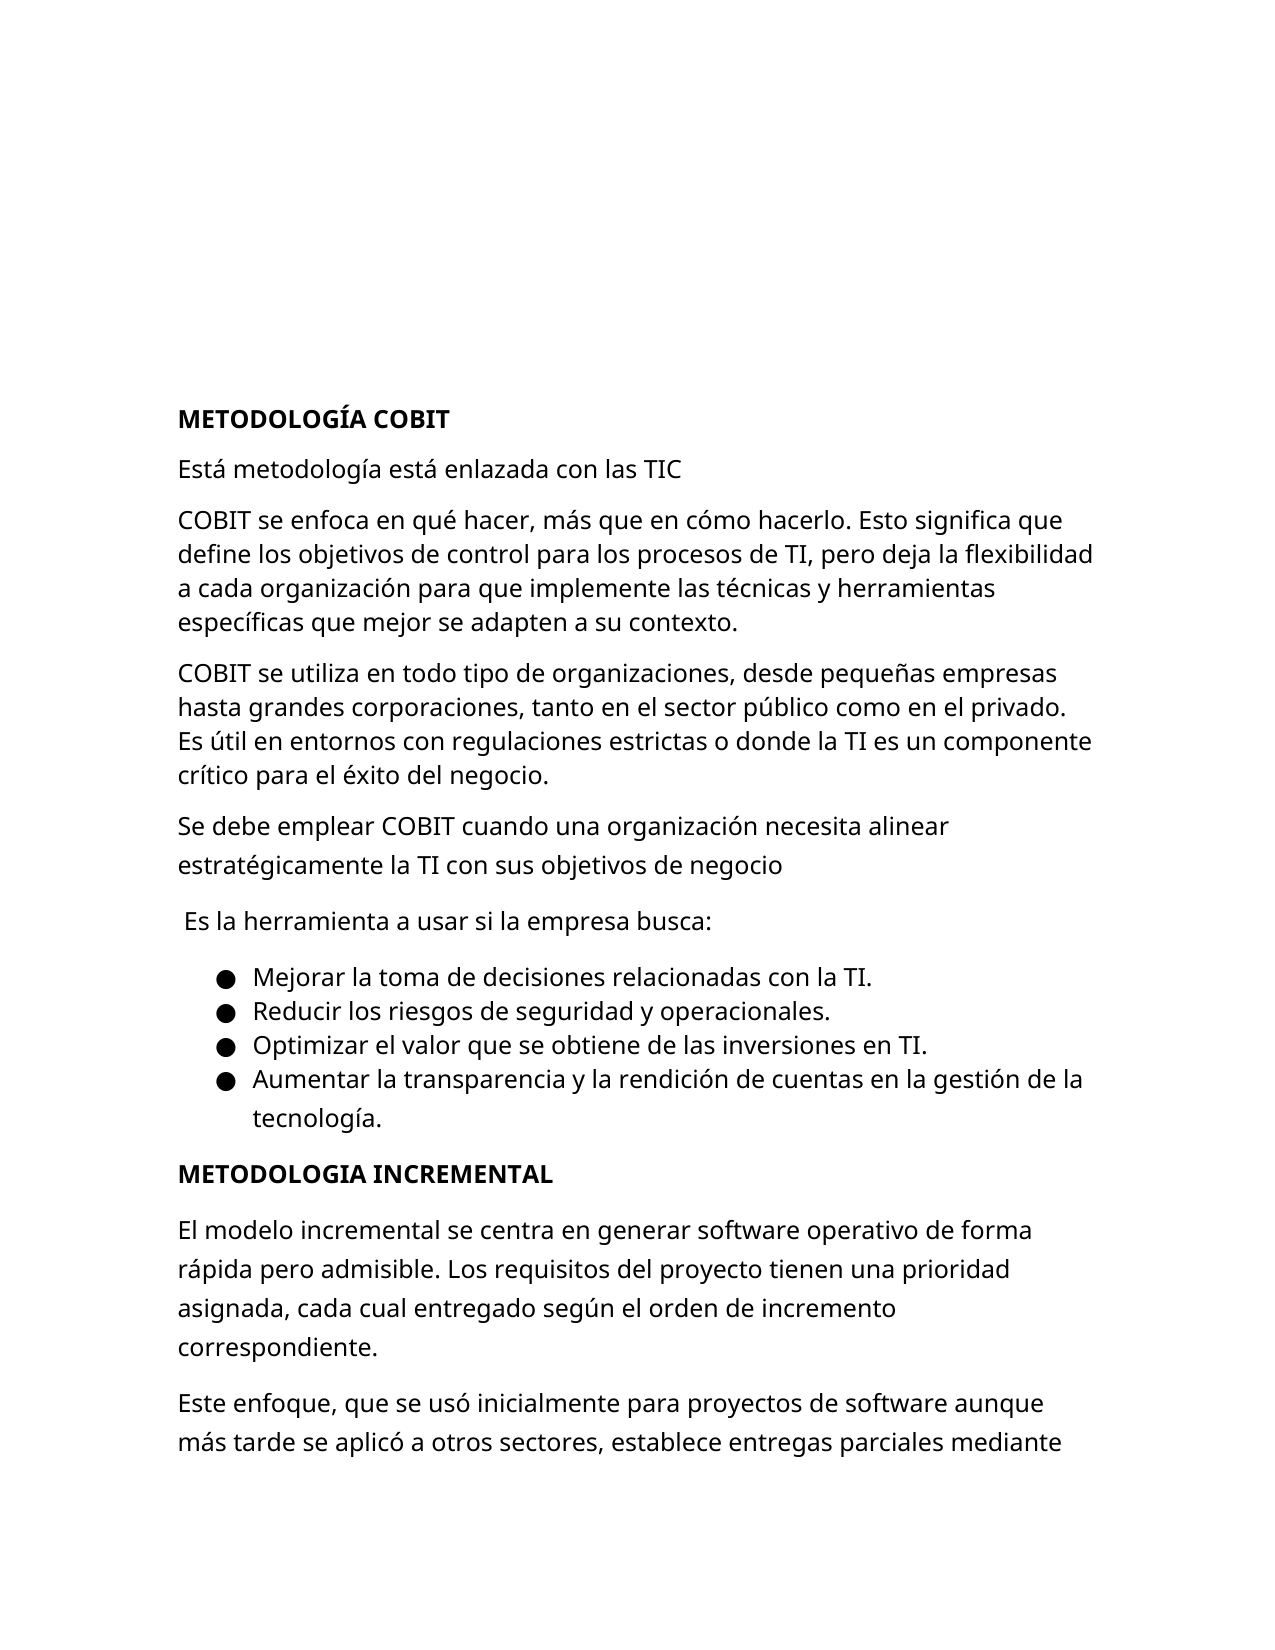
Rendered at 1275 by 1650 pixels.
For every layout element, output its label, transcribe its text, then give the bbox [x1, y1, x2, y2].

list Reducir los riesgos de seguridad y operacionales. [215, 993, 1098, 1027]
text METODOLOGÍA COBIT [177, 401, 1098, 435]
text Está metodología está enlazada con las TIC [177, 452, 1098, 486]
list Optimizar el valor que se obtiene de las inversiones en TI. [215, 1027, 1098, 1062]
list Mejorar la toma de decisiones relacionadas con la TI. [215, 959, 1098, 993]
text COBIT se enfoca en qué hacer, más que en cómo hacerlo. Esto significa que define los objetivos de control para los procesos de TI, pero deja la flexibilidad a cada organización para que implemente las técnicas y herramientas específicas que mejor se adapten a su contexto. [177, 503, 1098, 639]
text El modelo incremental se centra en generar software operativo de forma rápida pero admisible. Los requisitos del proyecto tienen una prioridad asignada, cada cual entregado según el orden de incremento correspondiente. [177, 1212, 1098, 1364]
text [177, 1386, 1098, 1459]
text Es la herramienta a usar si la empresa busca: [177, 903, 1098, 938]
text METODOLOGIA INCREMENTAL [177, 1157, 1098, 1191]
text COBIT se utiliza en todo tipo de organizaciones, desde pequeñas empresas hasta grandes corporaciones, tanto en el sector público como en el privado. Es útil en entornos con regulaciones estrictas o donde la TI es un componente crítico para el éxito del negocio. [177, 656, 1098, 792]
text Se debe emplear COBIT cuando una organización necesita alinear estratégicamente la TI con sus objetivos de negocio [177, 808, 1098, 882]
list Aumentar la transparencia y la rendición de cuentas en la gestión de la tecnología. [215, 1062, 1098, 1135]
